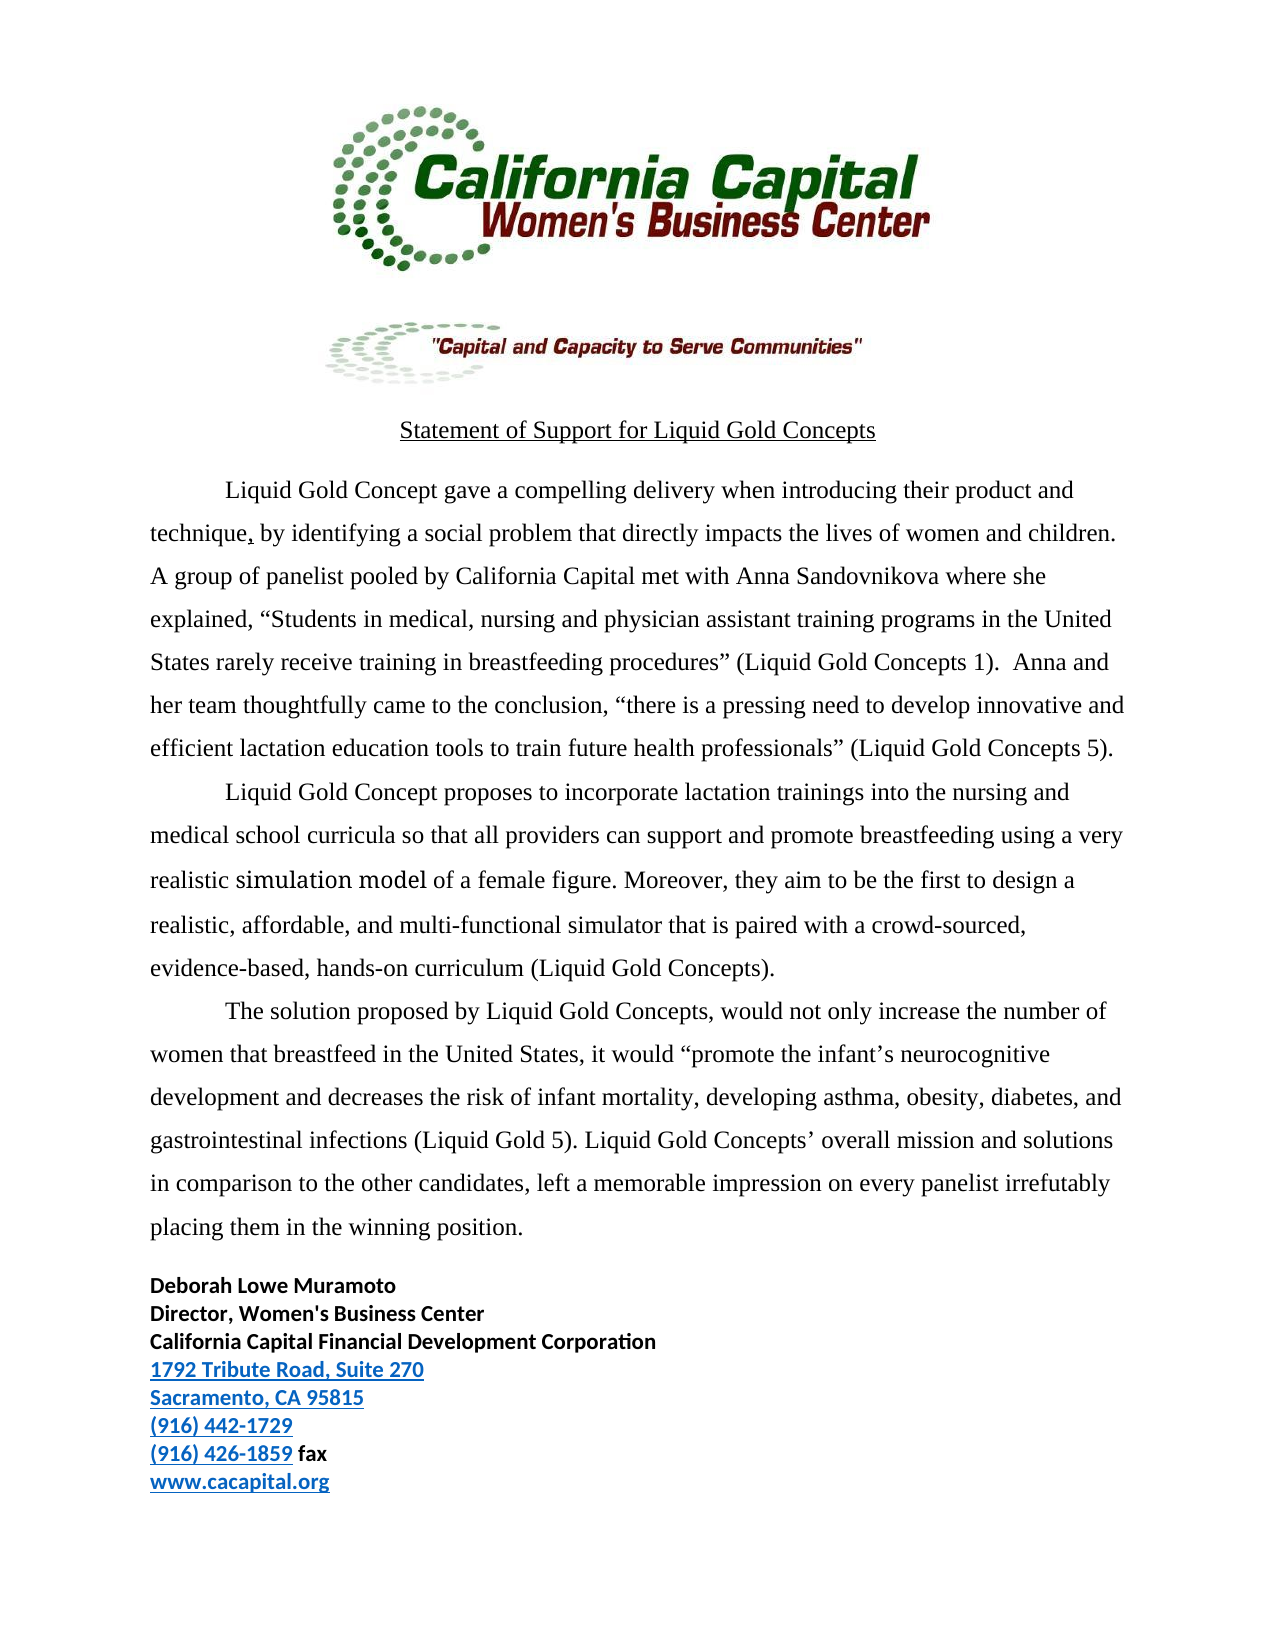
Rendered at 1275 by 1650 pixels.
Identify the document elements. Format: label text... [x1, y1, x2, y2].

picture [274, 75, 1001, 415]
text www.cacapital.org [150, 1467, 1125, 1496]
text 1792 Tribute Road, Suite 270 [150, 1355, 1125, 1383]
text (916) 426-1859 fax [150, 1439, 1125, 1467]
text Liquid Gold Concept proposes to incorporate lactation trainings into the nursing and medical school curricula so that all providers can support and promote breastfeeding using a very realistic simulation model of a female figure. Moreover, they aim to be the first to design a realistic, affordable, and multi-functional simulator that is paired with a crowd-sourced, evidence-based, hands-on curriculum (Liquid Gold Concepts). [150, 777, 1125, 982]
text Statement of Support for Liquid Gold Concepts [150, 415, 1125, 444]
text Sacramento, CA 95815 [150, 1383, 1125, 1411]
text Director, Women's Business Center California Capital Financial Development Corporation [150, 1299, 1125, 1355]
text (916) 442-1729 [150, 1411, 1125, 1439]
text Liquid Gold Concept gave a compelling delivery when introducing their product and technique, by identifying a social problem that directly impacts the lives of women and children. A group of panelist pooled by California Capital met with Anna Sandovnikova where she explained, “Students in medical, nursing and physician assistant training programs in the United States rarely receive training in breastfeeding procedures” (Liquid Gold Concepts 1). Anna and her team thoughtfully came to the conclusion, “there is a pressing need to develop innovative and efficient lactation education tools to train future health professionals” (Liquid Gold Concepts 5). [150, 475, 1125, 762]
text Deborah Lowe Muramoto [150, 1271, 1125, 1299]
text The solution proposed by Liquid Gold Concepts, would not only increase the number of women that breastfeed in the United States, it would “promote the infant’s neurocognitive development and decreases the risk of infant mortality, developing asthma, obesity, diabetes, and gastrointestinal infections (Liquid Gold 5). Liquid Gold Concepts’ overall mission and solutions in comparison to the other candidates, left a memorable impression on every panelist irrefutably placing them in the winning position. [150, 996, 1125, 1240]
